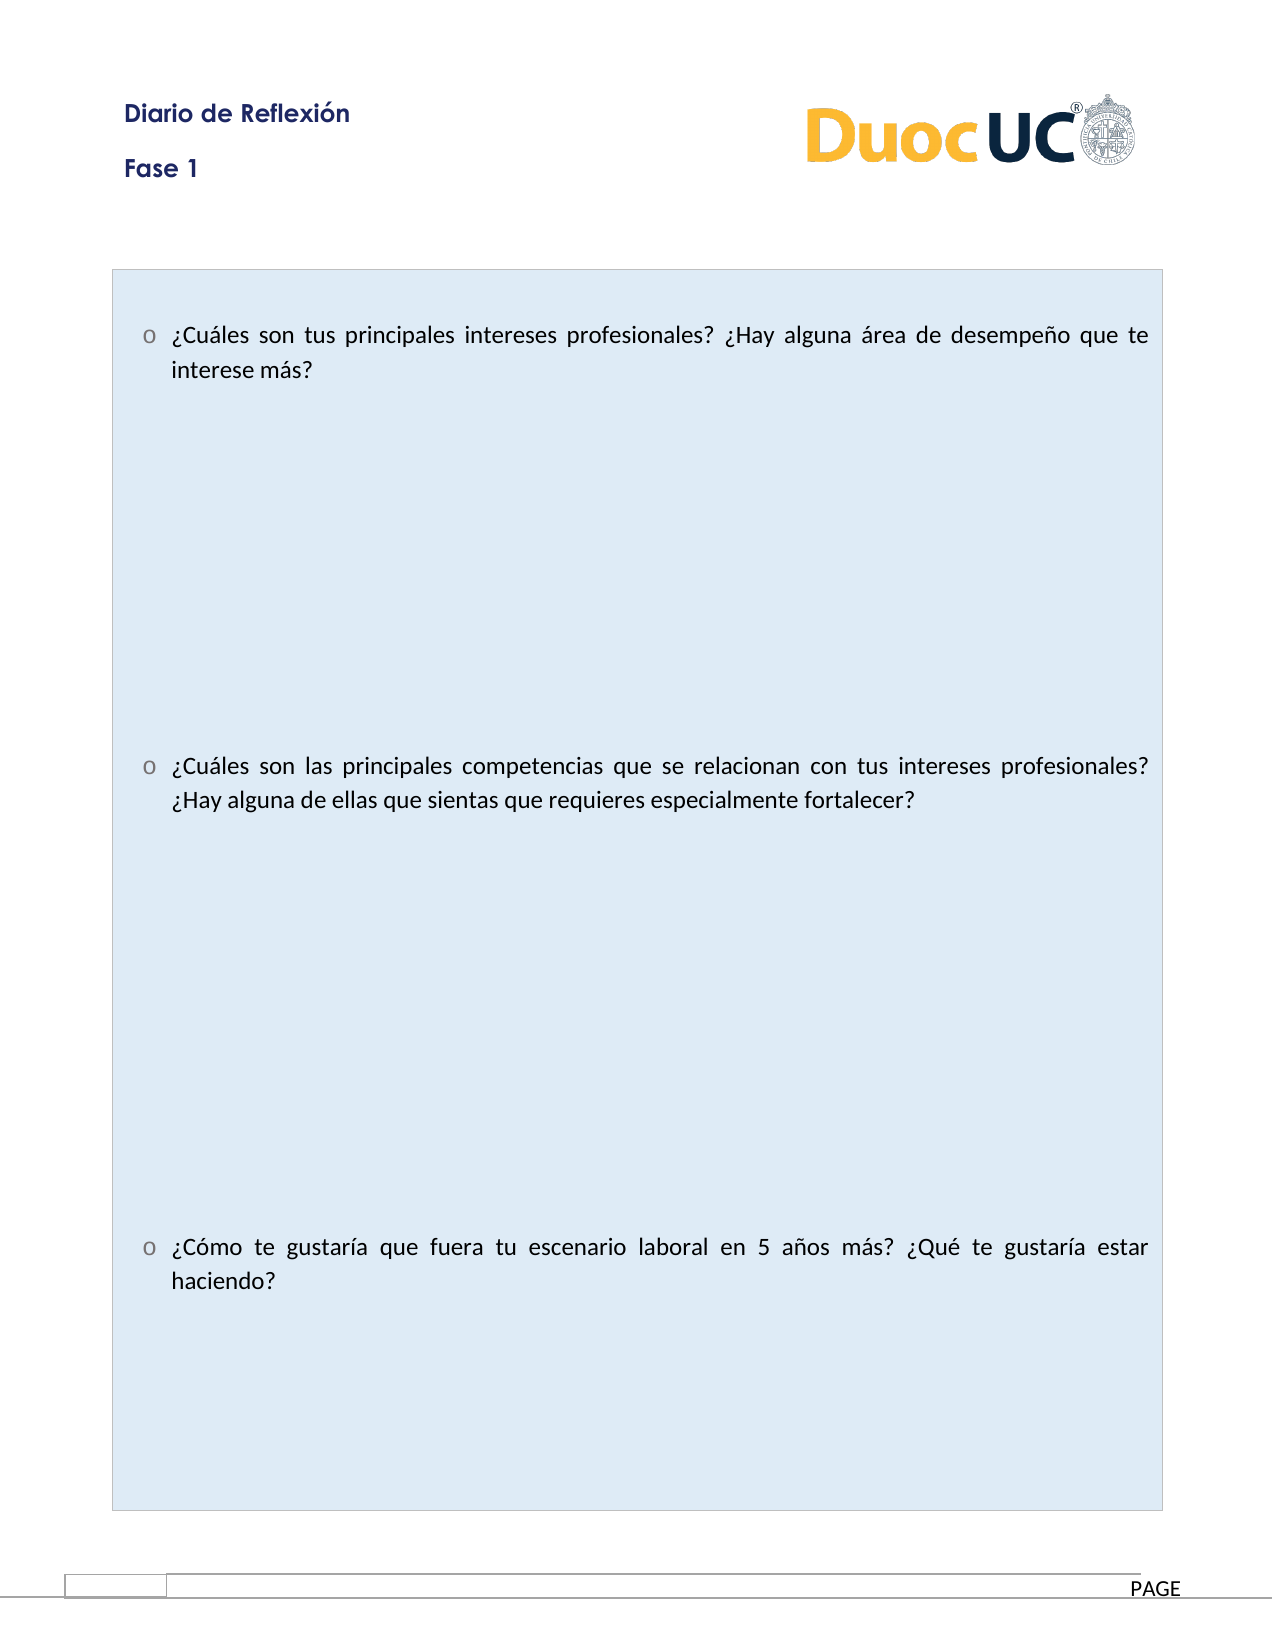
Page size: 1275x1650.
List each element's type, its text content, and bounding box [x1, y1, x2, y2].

picture [807, 94, 1135, 165]
